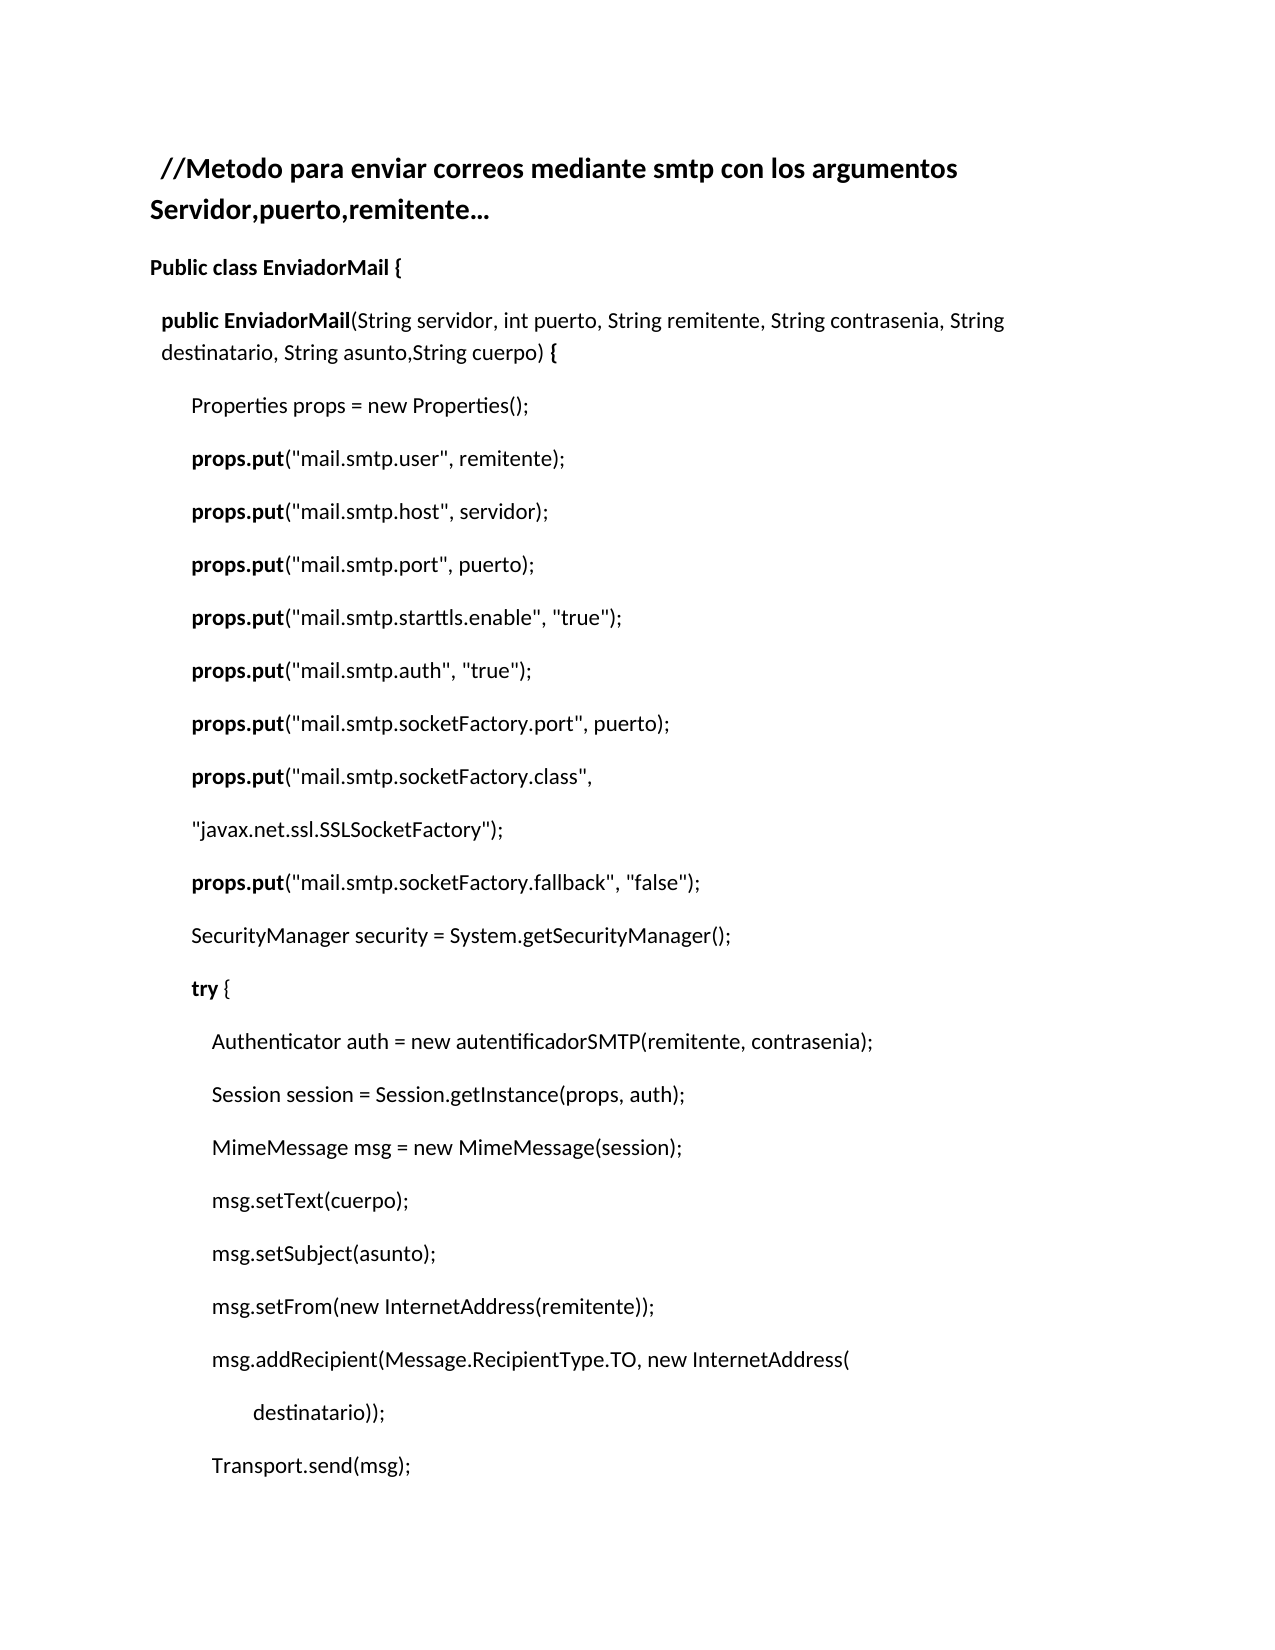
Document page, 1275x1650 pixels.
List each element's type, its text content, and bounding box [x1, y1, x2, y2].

text try { [150, 974, 1125, 1002]
text msg.addRecipient(Message.RecipientType.TO, new InternetAddress( [150, 1345, 1125, 1373]
text props.put("mail.smtp.socketFactory.fallback", "false"); [150, 868, 1125, 896]
text props.put("mail.smtp.starttls.enable", "true"); [150, 603, 1125, 631]
text destinatario)); [150, 1398, 1125, 1426]
text props.put("mail.smtp.socketFactory.port", puerto); [150, 709, 1125, 737]
text props.put("mail.smtp.socketFactory.class", [150, 762, 1125, 790]
text MimeMessage msg = new MimeMessage(session); [150, 1133, 1125, 1161]
text public EnviadorMail(String servidor, int puerto, String remitente, String contrasenia, String destinatario, String asunto,String cuerpo) { [161, 306, 1125, 366]
text props.put("mail.smtp.user", remitente); [150, 444, 1125, 472]
text props.put("mail.smtp.auth", "true"); [150, 656, 1125, 684]
text SecurityManager security = System.getSecurityManager(); [150, 921, 1125, 949]
text //Metodo para enviar correos mediante smtp con los argumentos Servidor,puerto,remitente… [150, 150, 1125, 227]
text Transport.send(msg); [150, 1451, 1125, 1479]
text props.put("mail.smtp.host", servidor); [150, 497, 1125, 525]
text props.put("mail.smtp.port", puerto); [150, 550, 1125, 578]
text msg.setFrom(new InternetAddress(remitente)); [150, 1292, 1125, 1320]
text msg.setText(cuerpo); [150, 1186, 1125, 1214]
text "javax.net.ssl.SSLSocketFactory"); [150, 815, 1125, 843]
text Public class EnviadorMail { [150, 253, 1125, 281]
text msg.setSubject(asunto); [150, 1239, 1125, 1267]
text Authenticator auth = new autentificadorSMTP(remitente, contrasenia); [150, 1027, 1125, 1055]
text Session session = Session.getInstance(props, auth); [150, 1080, 1125, 1108]
text Properties props = new Properties(); [150, 391, 1125, 419]
